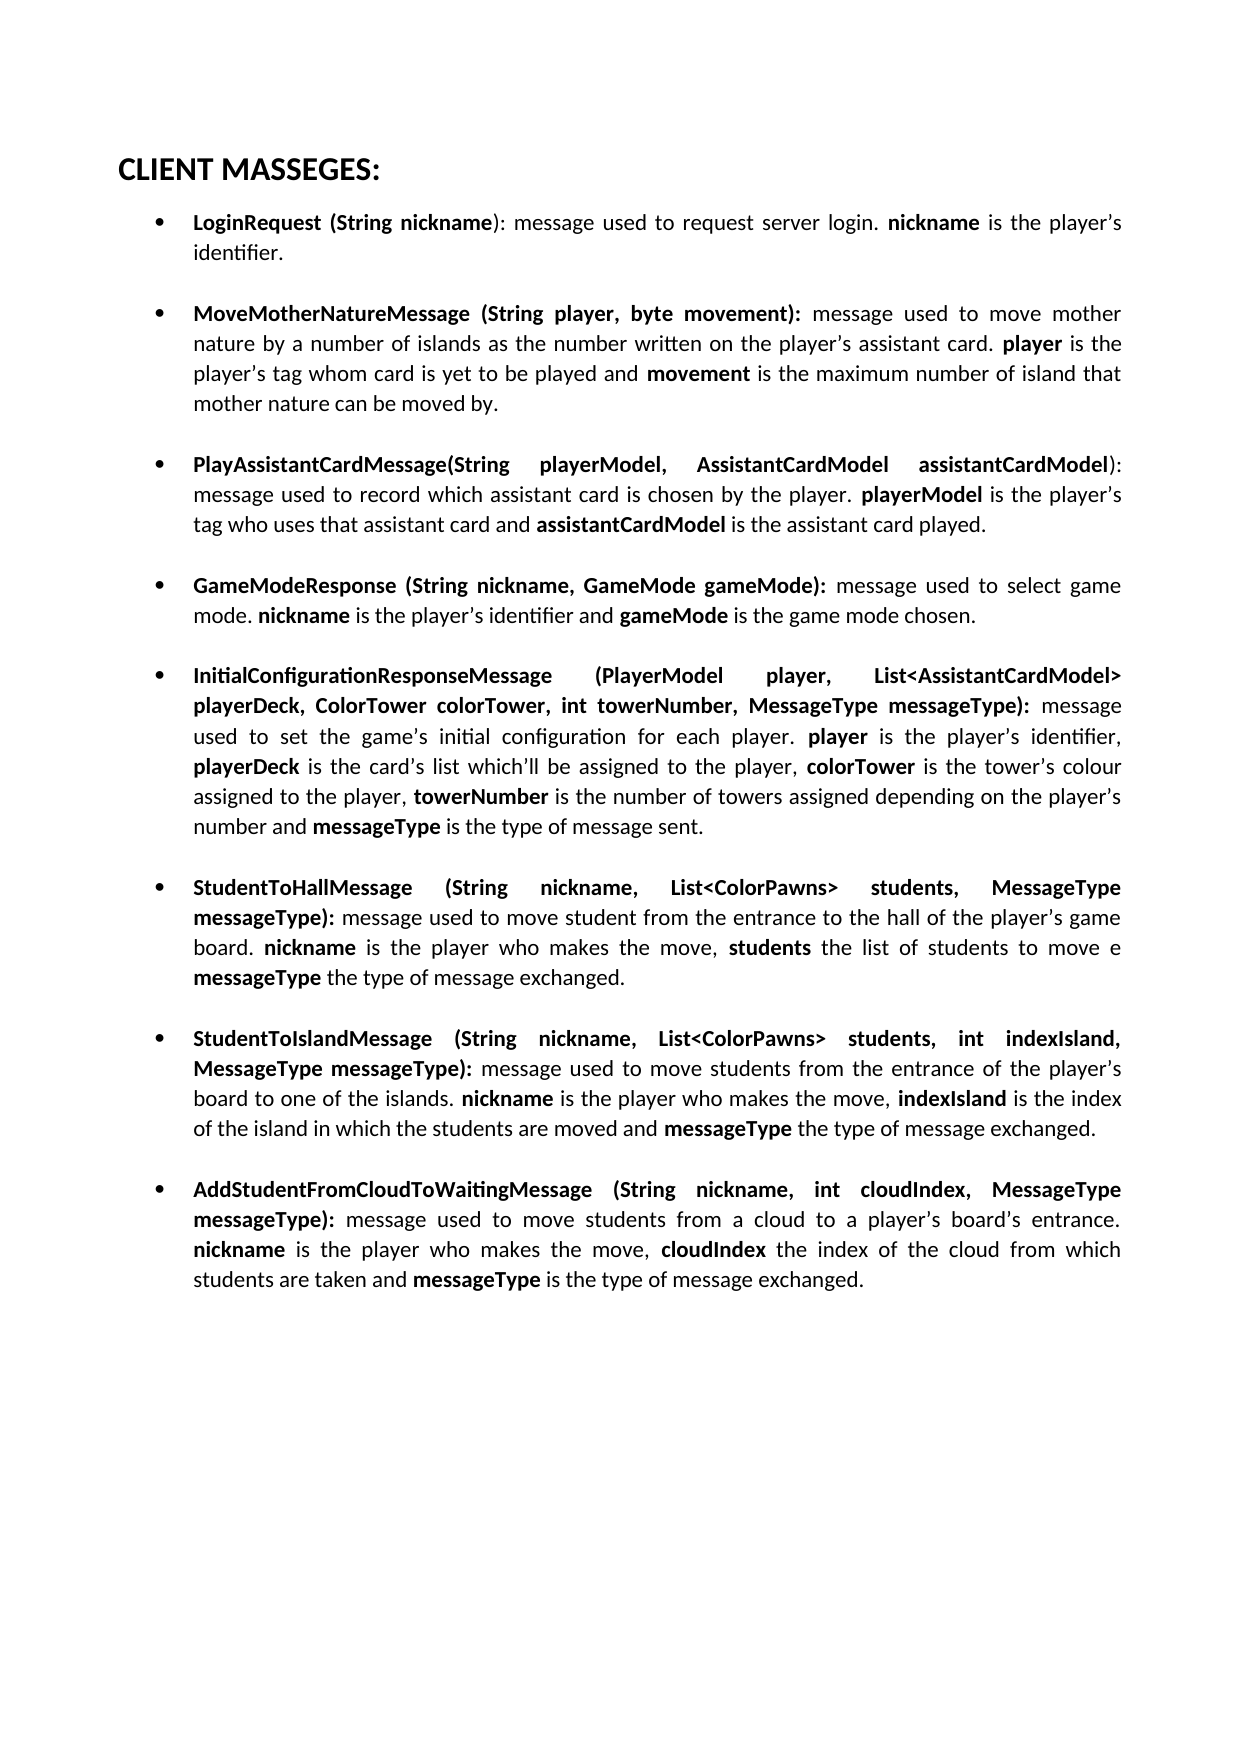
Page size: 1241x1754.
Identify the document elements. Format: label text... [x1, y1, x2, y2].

list MoveMotherNatureMessage (String player, byte movement): message used to move mother nature by a number of islands as the number written on the player’s assistant card. player is the player’s tag whom card is yet to be played and movement is the maximum number of island that mother nature can be moved by. [156, 299, 1122, 417]
text CLIENT MASSEGES: [118, 148, 1122, 188]
list InitialConfigurationResponseMessage (PlayerModel player, List<AssistantCardModel> playerDeck, ColorTower colorTower, int towerNumber, MessageType messageType): message used to set the game’s initial configuration for each player. player is the player’s identifier, playerDeck is the card’s list which’ll be assigned to the player, colorTower is the tower’s colour assigned to the player, towerNumber is the number of towers assigned depending on the player’s number and messageType is the type of message sent. [156, 661, 1122, 840]
list StudentToIslandMessage (String nickname, List<ColorPawns> students, int indexIsland, MessageType messageType): message used to move students from the entrance of the player’s board to one of the islands. nickname is the player who makes the move, indexIsland is the index of the island in which the students are moved and messageType the type of message exchanged. [156, 1024, 1122, 1142]
list GameModeResponse (String nickname, GameMode gameMode): message used to select game mode. nickname is the player’s identifier and gameMode is the game mode chosen. [156, 571, 1122, 629]
list AddStudentFromCloudToWaitingMessage (String nickname, int cloudIndex, MessageType messageType): message used to move students from a cloud to a player’s board’s entrance. nickname is the player who makes the move, cloudIndex the index of the cloud from which students are taken and messageType is the type of message exchanged. [156, 1175, 1122, 1293]
list PlayAssistantCardMessage(String playerModel, AssistantCardModel assistantCardModel): message used to record which assistant card is chosen by the player. playerModel is the player’s tag who uses that assistant card and assistantCardModel is the assistant card played. [156, 450, 1122, 538]
list LoginRequest (String nickname): message used to request server login. nickname is the player’s identifier. [156, 208, 1122, 266]
list StudentToHallMessage (String nickname, List<ColorPawns> students, MessageType messageType): message used to move student from the entrance to the hall of the player’s game board. nickname is the player who makes the move, students the list of students to move e messageType the type of message exchanged. [156, 873, 1122, 991]
